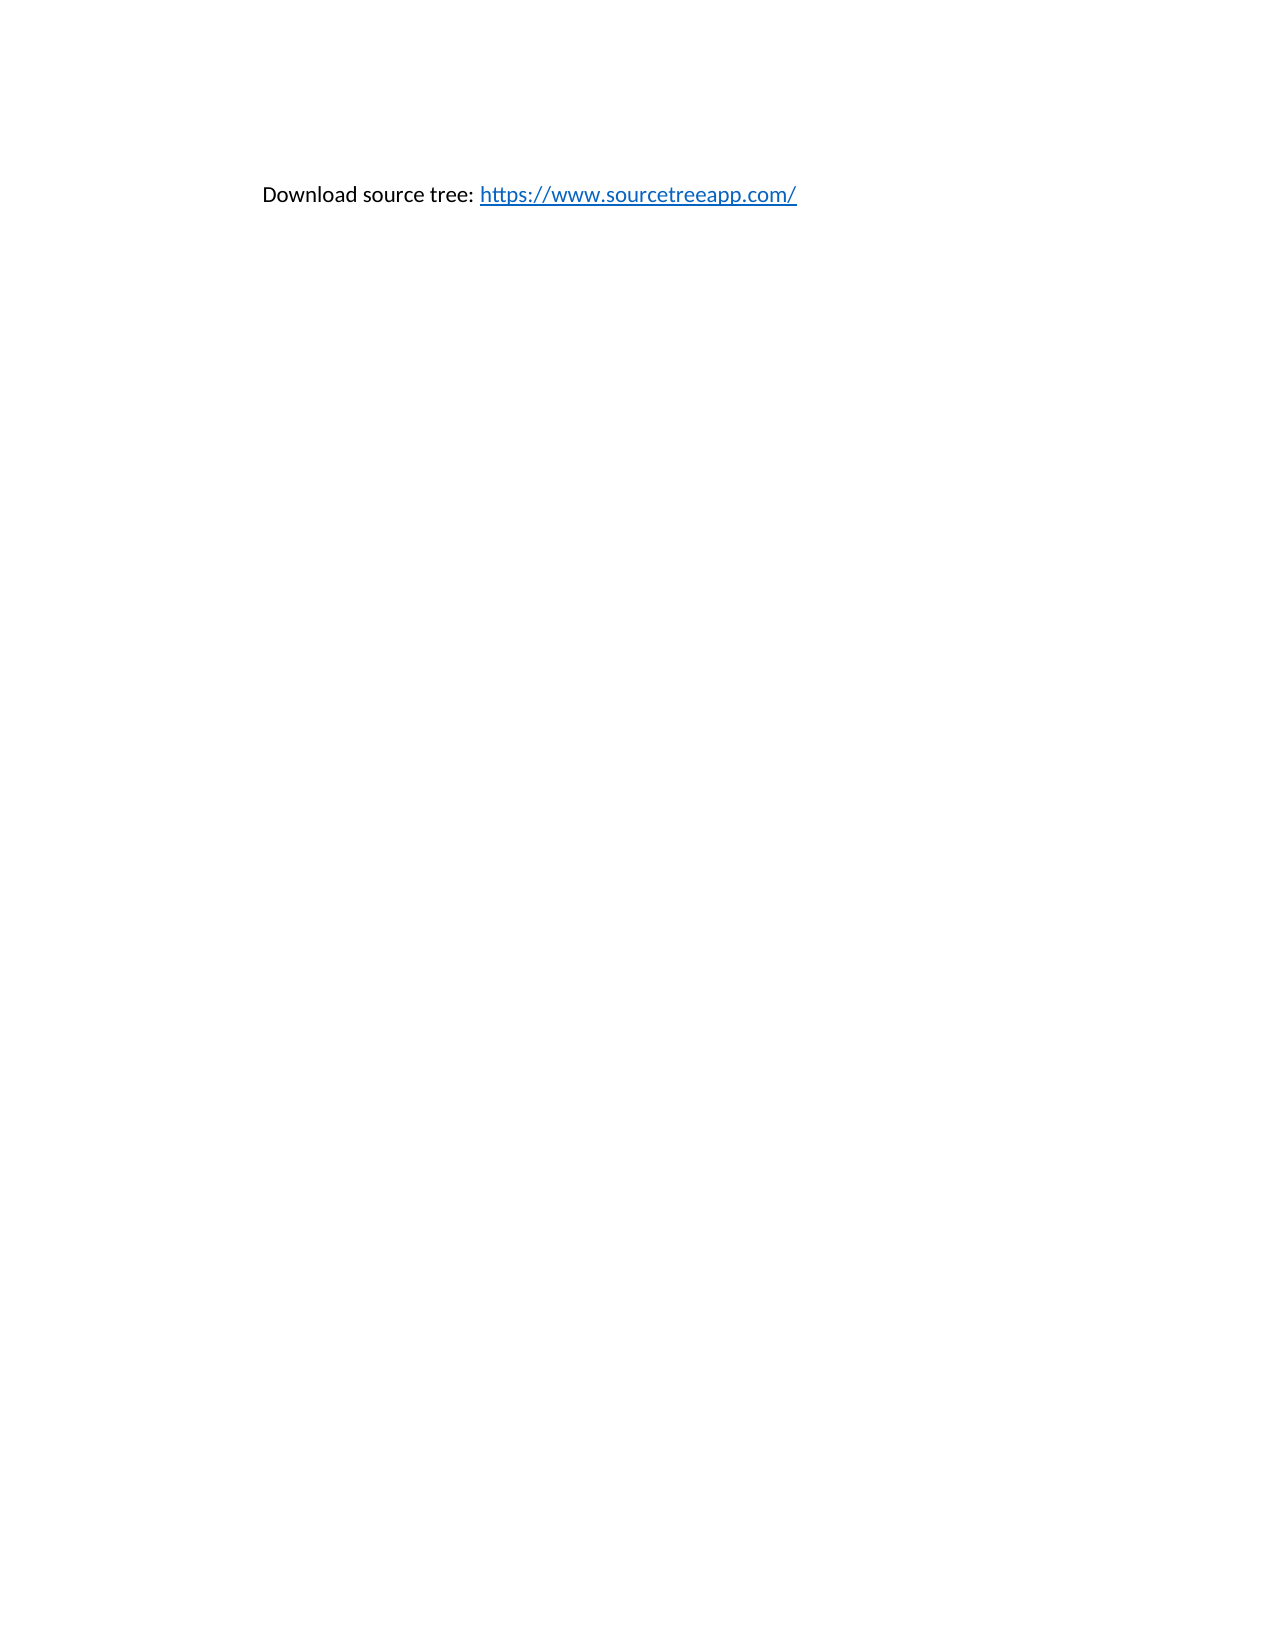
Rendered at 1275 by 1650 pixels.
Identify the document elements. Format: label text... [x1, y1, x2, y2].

list Download source tree: https://www.sourcetreeapp.com/ [262, 180, 1125, 208]
